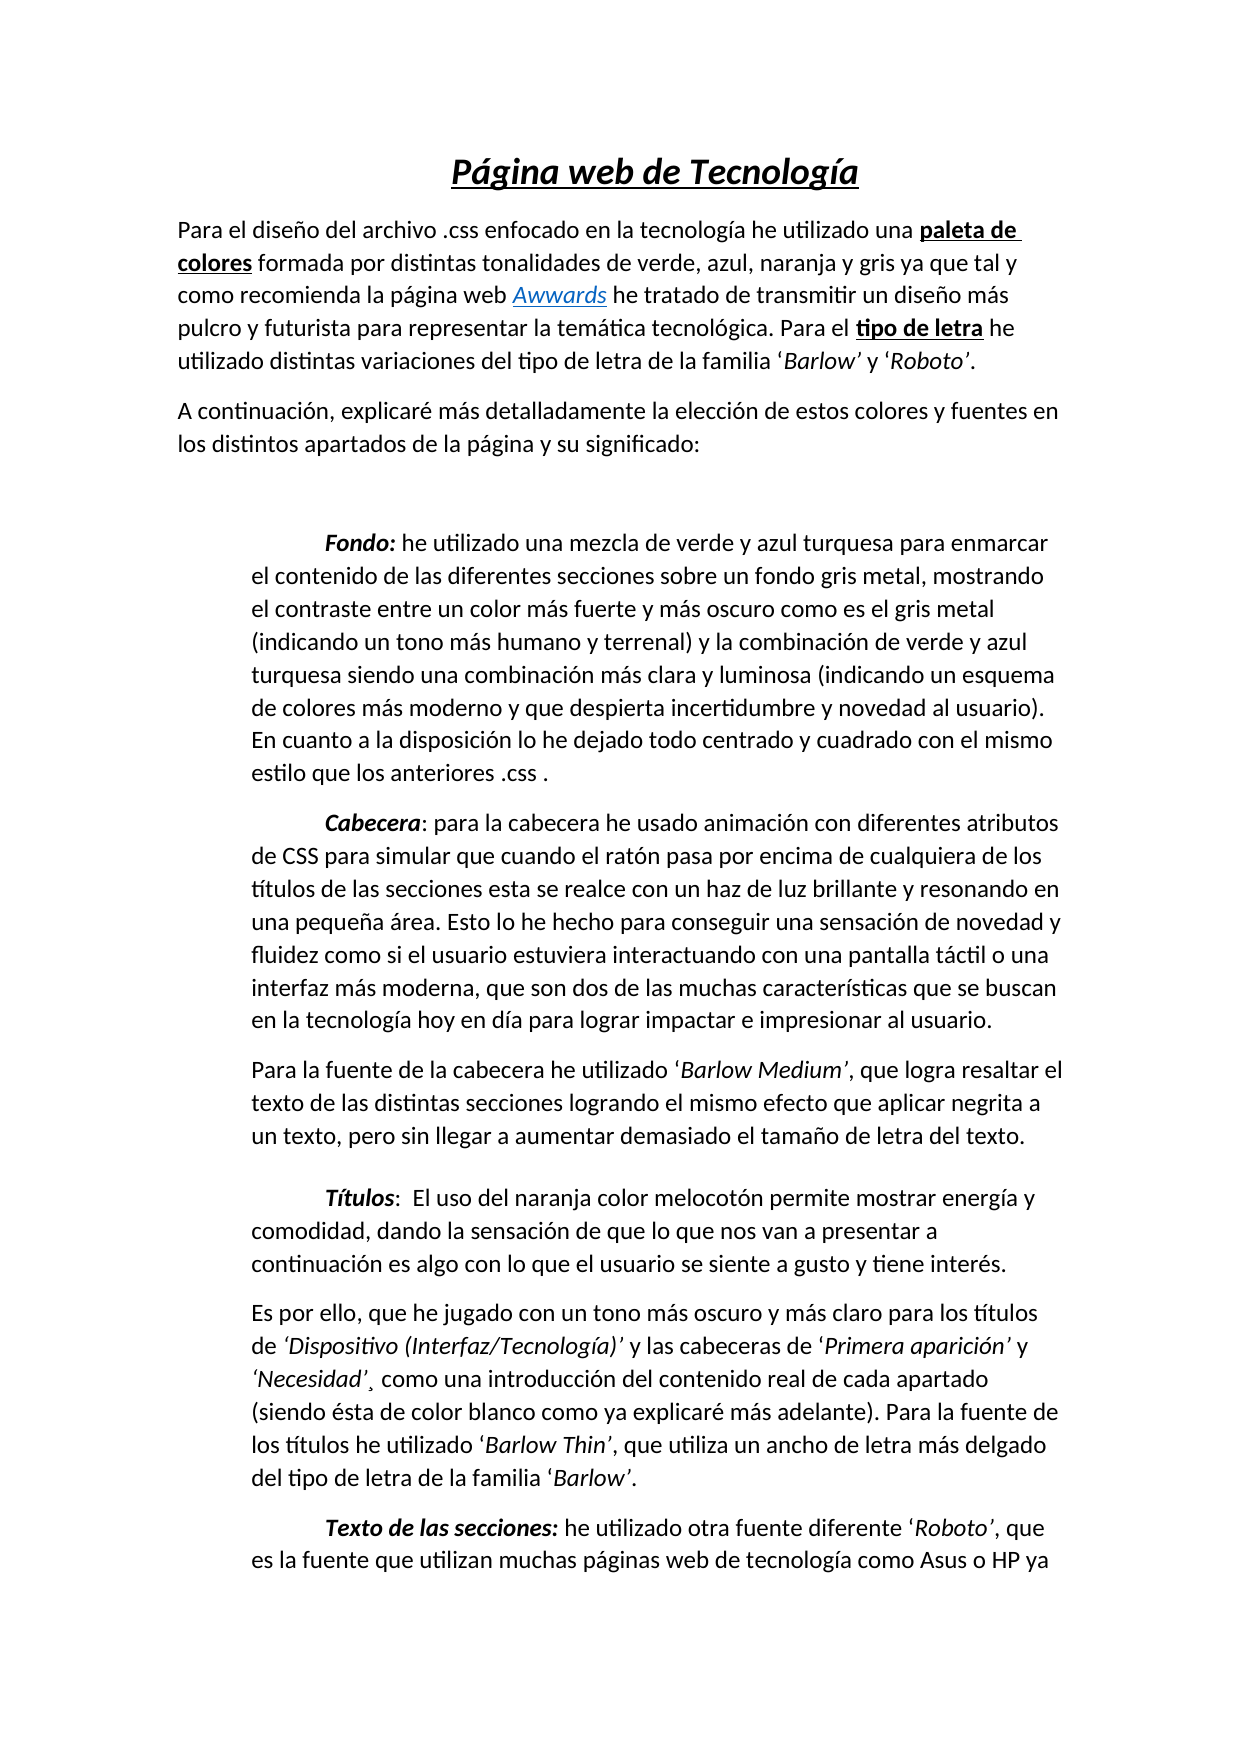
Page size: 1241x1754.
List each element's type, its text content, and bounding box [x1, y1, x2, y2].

text Cabecera: para la cabecera he usado animación con diferentes atributos de CSS para simular que cuando el ratón pasa por encima de cualquiera de los títulos de las secciones esta se realce con un haz de luz brillante y resonando en una pequeña área. Esto lo he hecho para conseguir una sensación de novedad y fluidez como si el usuario estuviera interactuando con una pantalla táctil o una interfaz más moderna, que son dos de las muchas características que se buscan en la tecnología hoy en día para lograr impactar e impresionar al usuario. [251, 807, 1063, 1035]
text Para la fuente de la cabecera he utilizado ‘Barlow Medium’, que logra resaltar el texto de las distintas secciones logrando el mismo efecto que aplicar negrita a un texto, pero sin llegar a aumentar demasiado el tamaño de letra del texto. [251, 1054, 1063, 1151]
text Página web de Tecnología [251, 148, 1063, 193]
text A continuación, explicaré más detalladamente la elección de estos colores y fuentes en los distintos apartados de la página y su significado: [177, 395, 1063, 458]
text Fondo: he utilizado una mezcla de verde y azul turquesa para enmarcar el contenido de las diferentes secciones sobre un fondo gris metal, mostrando el contraste entre un color más fuerte y más oscuro como es el gris metal (indicando un tono más humano y terrenal) y la combinación de verde y azul turquesa siendo una combinación más clara y luminosa (indicando un esquema de colores más moderno y que despierta incertidumbre y novedad al usuario). En cuanto a la disposición lo he dejado todo centrado y cuadrado con el mismo estilo que los anteriores .css . [251, 527, 1063, 788]
text Es por ello, que he jugado con un tono más oscuro y más claro para los títulos de ‘Dispositivo (Interfaz/Tecnología)’ y las cabeceras de ‘Primera aparición’ y ‘Necesidad’¸ como una introducción del contenido real de cada apartado (siendo ésta de color blanco como ya explicaré más adelante). Para la fuente de los títulos he utilizado ‘Barlow Thin’, que utiliza un ancho de letra más delgado del tipo de letra de la familia ‘Barlow’. [251, 1297, 1063, 1493]
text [251, 1512, 1063, 1575]
text Títulos: El uso del naranja color melocotón permite mostrar energía y comodidad, dando la sensación de que lo que nos van a presentar a continuación es algo con lo que el usuario se siente a gusto y tiene interés. [251, 1182, 1063, 1278]
text Para el diseño del archivo .css enfocado en la tecnología he utilizado una paleta de colores formada por distintas tonalidades de verde, azul, naranja y gris ya que tal y como recomienda la página web Awwards he tratado de transmitir un diseño más pulcro y futurista para representar la temática tecnológica. Para el tipo de letra he utilizado distintas variaciones del tipo de letra de la familia ‘Barlow’ y ‘Roboto’. [177, 214, 1063, 376]
